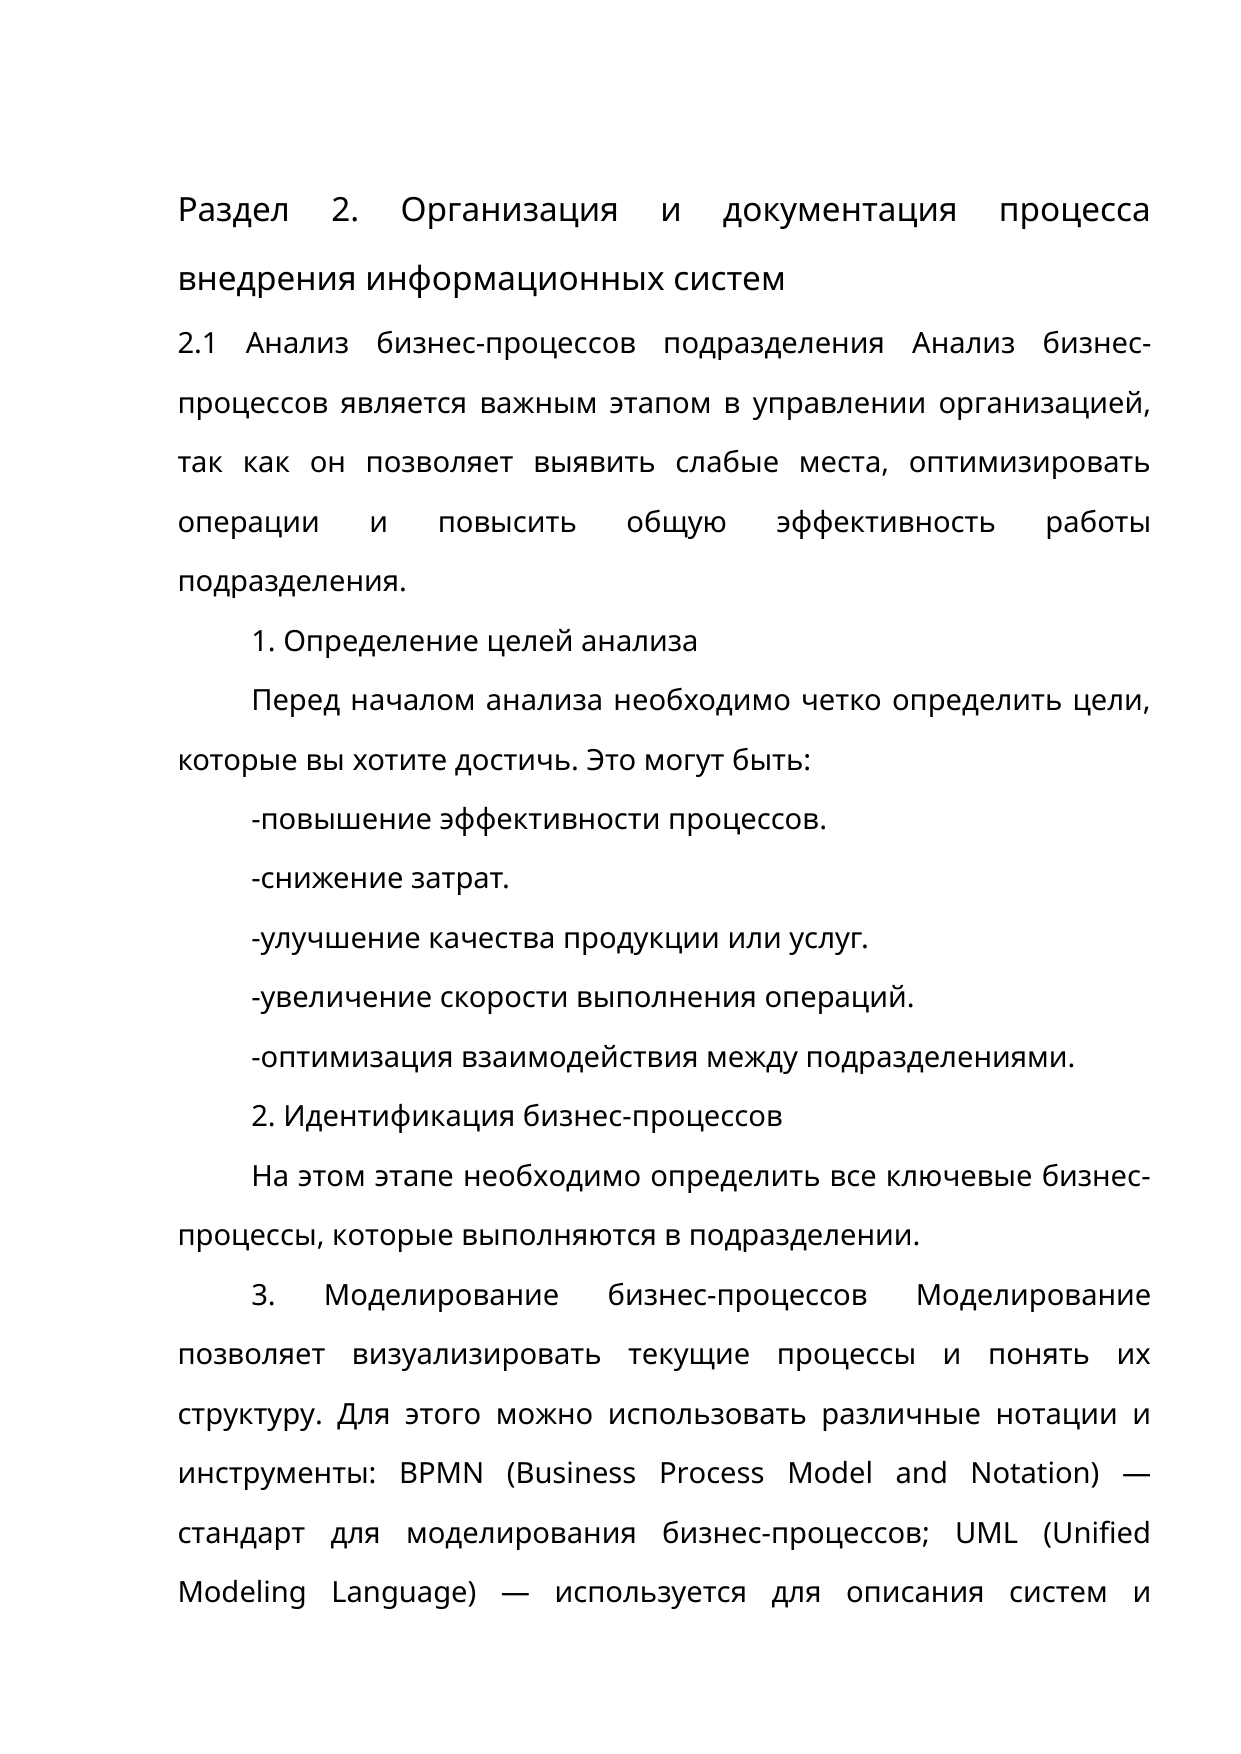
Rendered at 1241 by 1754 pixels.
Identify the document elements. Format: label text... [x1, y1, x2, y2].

text -повышение эффективности процессов. [177, 798, 1152, 838]
text -оптимизация взаимодействия между подразделениями. [177, 1036, 1152, 1076]
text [177, 1274, 1152, 1611]
text 2.1 Анализ бизнес-процессов подразделения Анализ бизнес-процессов является важным этапом в управлении организацией, так как он позволяет выявить слабые места, оптимизировать операции и повысить общую эффективность работы подразделения. [177, 322, 1152, 600]
text -увеличение скорости выполнения операций. [177, 977, 1152, 1016]
text 2. Идентификация бизнес-процессов [177, 1096, 1152, 1135]
text -снижение затрат. [177, 858, 1152, 897]
text На этом этапе необходимо определить все ключевые бизнес-процессы, которые выполняются в подразделении. [177, 1155, 1152, 1254]
text 1. Определение целей анализа [177, 620, 1152, 659]
text -улучшение качества продукции или услуг. [177, 917, 1152, 957]
text Перед началом анализа необходимо четко определить цели, которые вы хотите достичь. Это могут быть: [177, 679, 1152, 778]
subtitle Раздел 2. Организация и документация процесса внедрения информационных систем [177, 186, 1152, 300]
